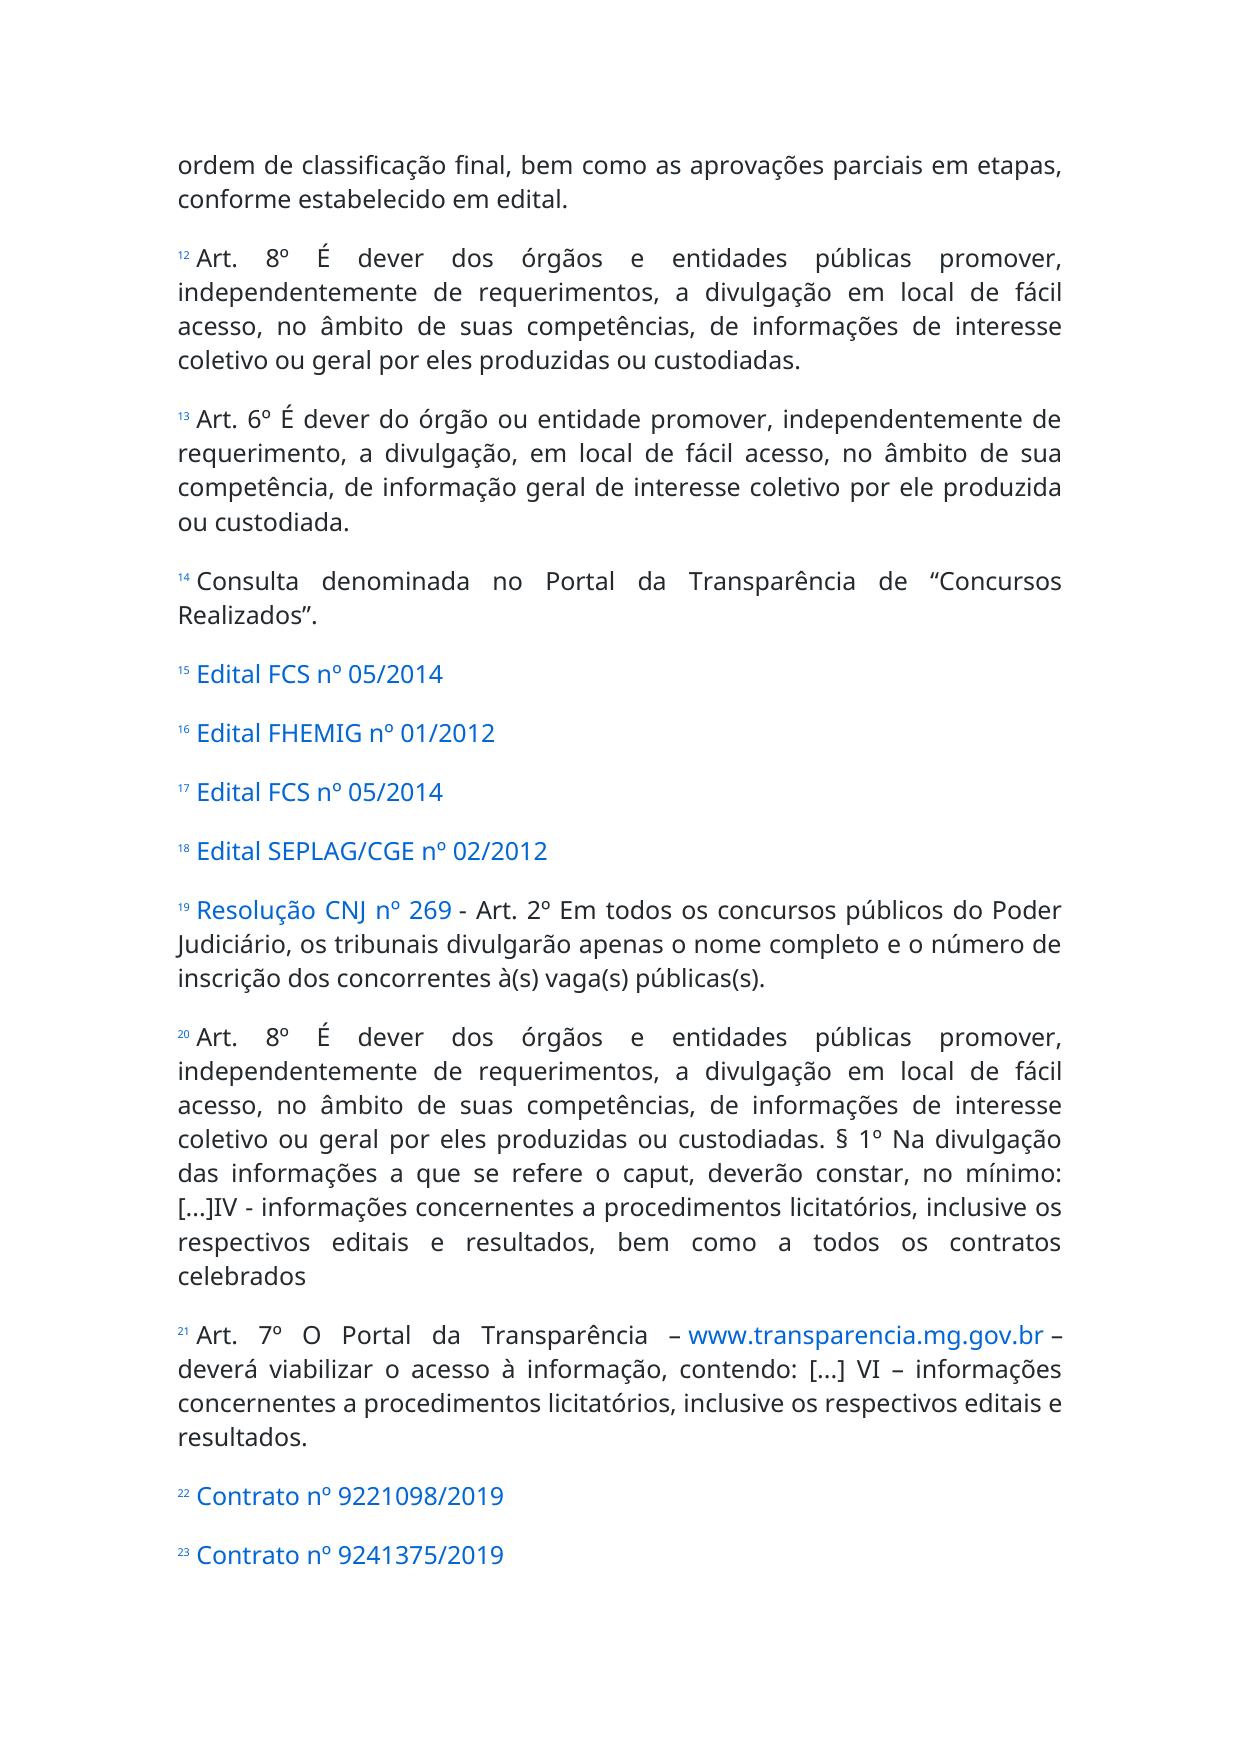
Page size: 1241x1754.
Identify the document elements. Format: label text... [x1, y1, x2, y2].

text 15 Edital FCS nº 05/2014 [177, 656, 1063, 690]
text 19 Resolução CNJ nº 269 - Art. 2º Em todos os concursos públicos do Poder Judiciário, os tribunais divulgarão apenas o nome completo e o número de inscrição dos concorrentes à(s) vaga(s) públicas(s). [177, 893, 1063, 995]
text 16 Edital FHEMIG nº 01/2012 [177, 715, 1063, 749]
text 13 Art. 6º É dever do órgão ou entidade promover, independentemente de requerimento, a divulgação, em local de fácil acesso, no âmbito de sua competência, de informação geral de interesse coletivo por ele produzida ou custodiada. [177, 402, 1063, 538]
text 14 Consulta denominada no Portal da Transparência de “Concursos Realizados”. [177, 563, 1063, 631]
text 17 Edital FCS nº 05/2014 [177, 774, 1063, 808]
text 23 Contrato nº 9241375/2019 [177, 1538, 1063, 1572]
text 22 Contrato nº 9221098/2019 [177, 1478, 1063, 1513]
text 20 Art. 8º É dever dos órgãos e entidades públicas promover, independentemente de requerimentos, a divulgação em local de fácil acesso, no âmbito de suas competências, de informações de interesse coletivo ou geral por eles produzidas ou custodiadas. § 1º Na divulgação das informações a que se refere o caput, deverão constar, no mínimo: [...]IV - informações concernentes a procedimentos licitatórios, inclusive os respectivos editais e resultados, bem como a todos os contratos celebrados [177, 1020, 1063, 1292]
text 18 Edital SEPLAG/CGE nº 02/2012 [177, 833, 1063, 868]
text 21 Art. 7º O Portal da Transparência – www.transparencia.mg.gov.br – deverá viabilizar o acesso à informação, contendo: [...] VI – informações concernentes a procedimentos licitatórios, inclusive os respectivos editais e resultados. [177, 1317, 1063, 1453]
